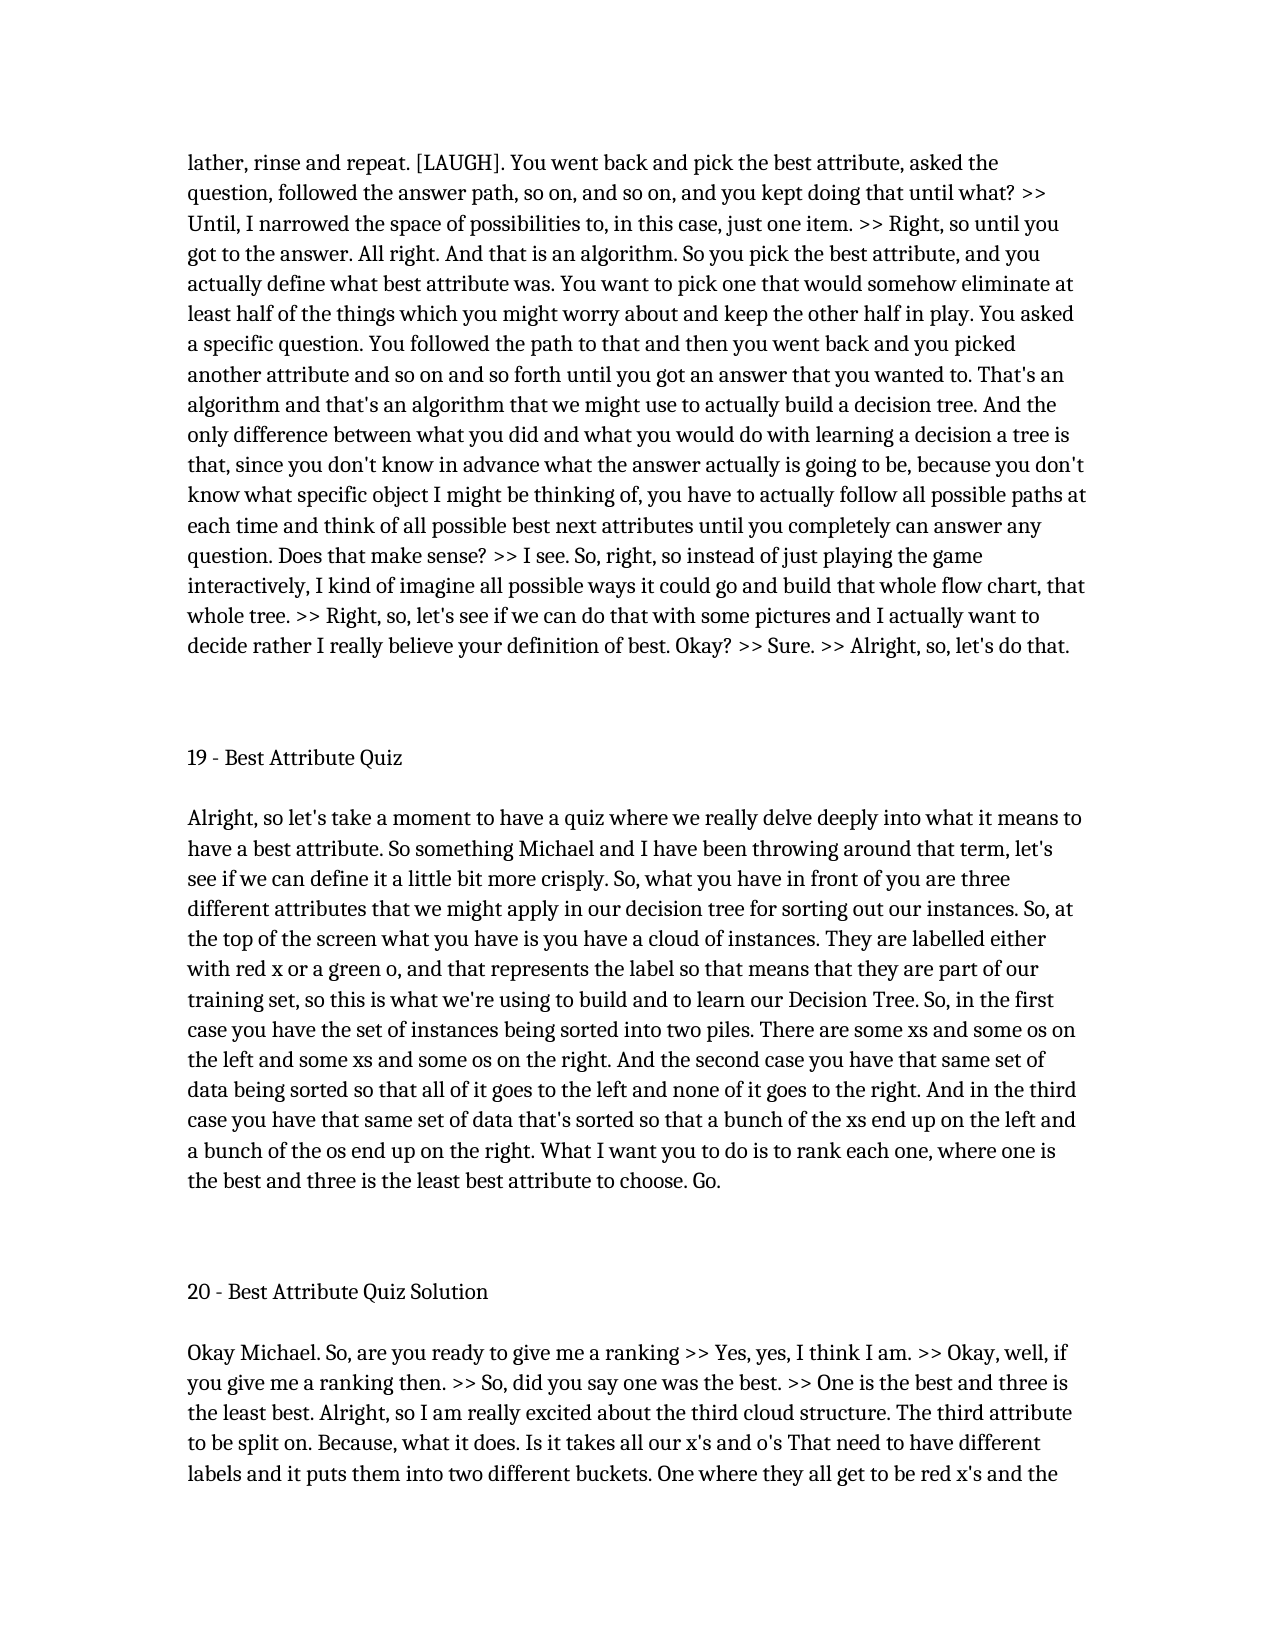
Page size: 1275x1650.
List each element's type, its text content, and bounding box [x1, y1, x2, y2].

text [187, 1279, 1087, 1487]
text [187, 150, 1087, 720]
text 19 - Best Attribute Quiz Alright, so let's take a moment to have a quiz where we really delve deeply into what it means to have a best attribute. So something Michael and I have been throwing around that term, let's see if we can define it a little bit more crisply. So, what you have in front of you are three different attributes that we might apply in our decision tree for sorting out our instances. So, at the top of the screen what you have is you have a cloud of instances. They are labelled either with red x or a green o, and that represents the label so that means that they are part of our training set, so this is what we're using to build and to learn our Decision Tree. So, in the first case you have the set of instances being sorted into two piles. There are some xs and some os on the left and some xs and some os on the right. And the second case you have that same set of data being sorted so that all of it goes to the left and none of it goes to the right. And in the third case you have that same set of data that's sorted so that a bunch of the xs end up on the left and a bunch of the os end up on the right. What I want you to do is to rank each one, where one is the best and three is the least best attribute to choose. Go. [187, 745, 1087, 1254]
